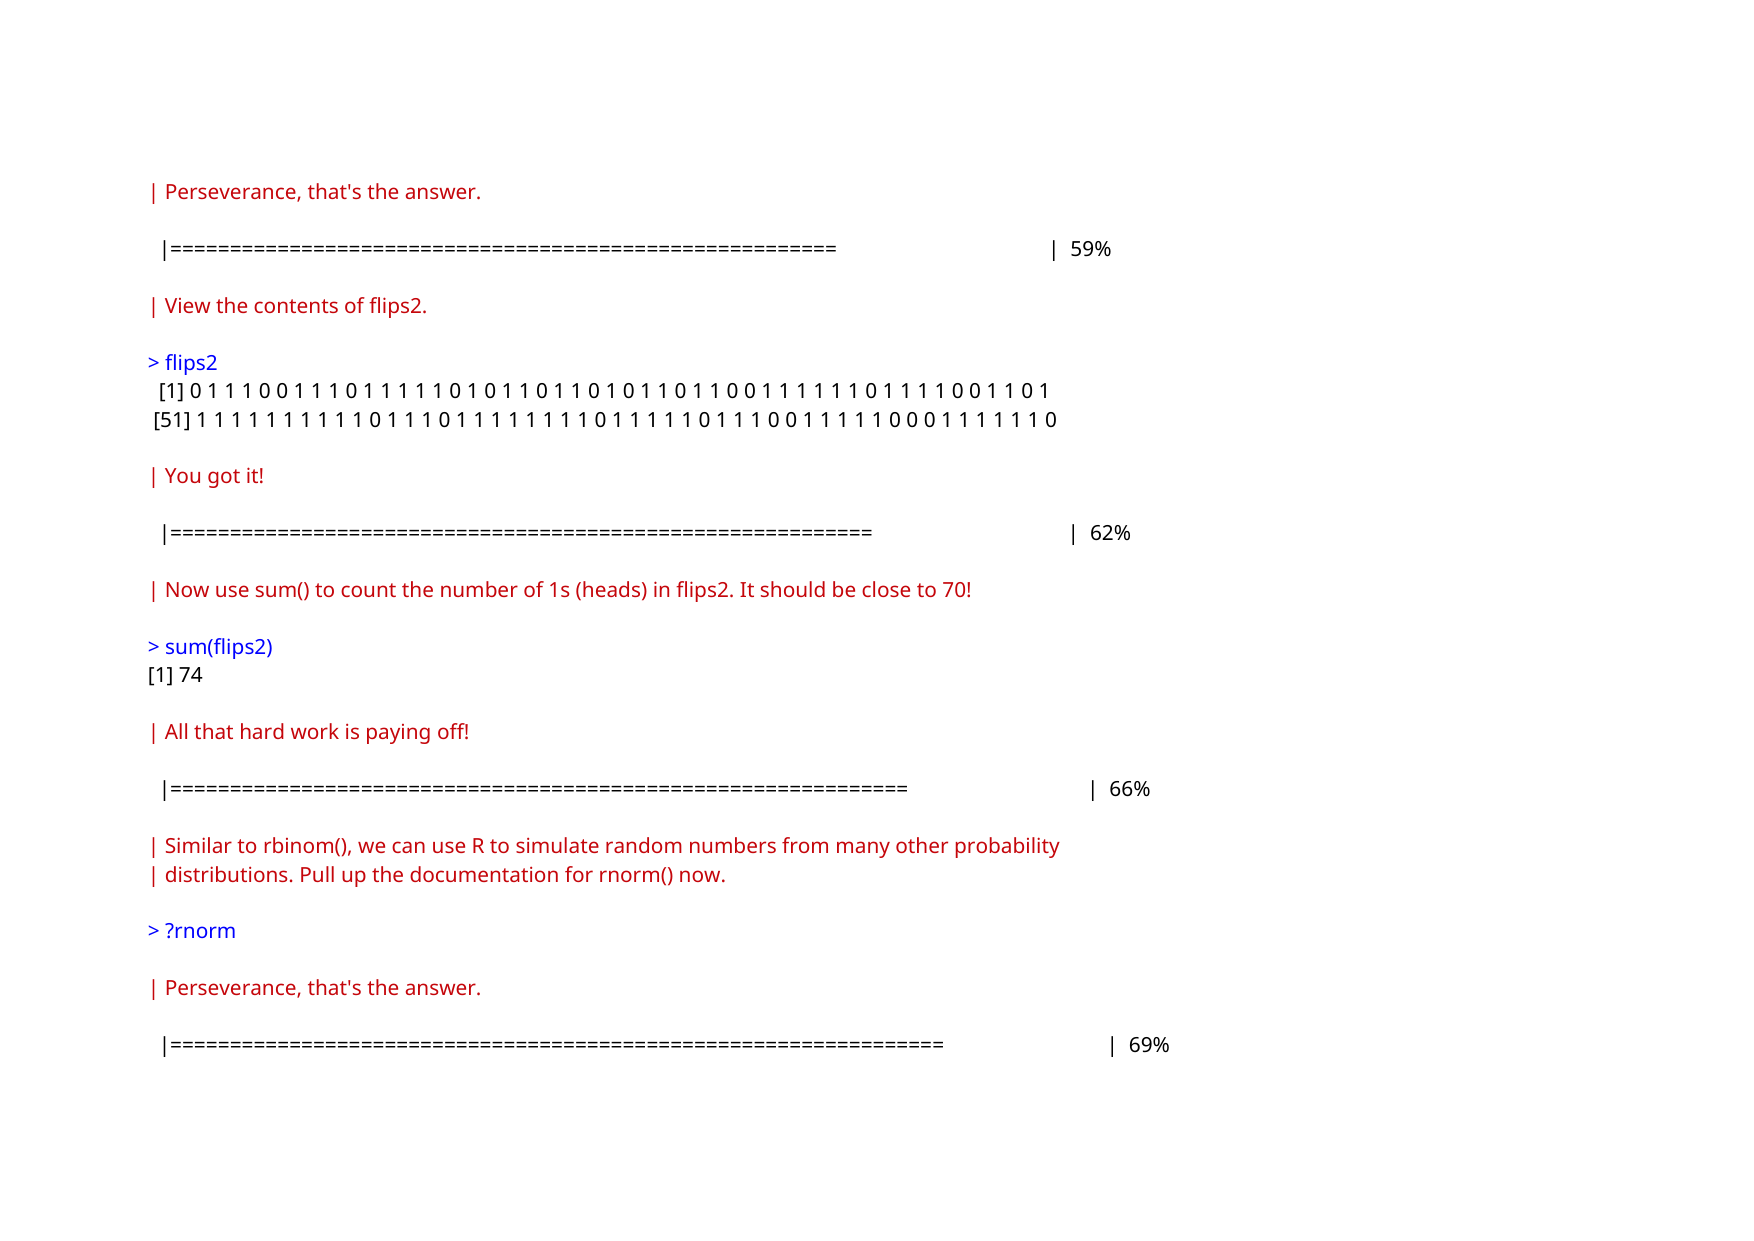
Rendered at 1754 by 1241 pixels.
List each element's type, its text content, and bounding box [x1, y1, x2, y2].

text |================================================================= | 69% [148, 1030, 1606, 1059]
text | You got it! [148, 462, 1606, 490]
text > flips2 [148, 348, 1606, 376]
text | All that hard work is paying off! [148, 717, 1606, 746]
text | Now use sum() to count the number of 1s (heads) in flips2. It should be close to 70! [148, 575, 1606, 604]
text [51] 1 1 1 1 1 1 1 1 1 1 0 1 1 1 0 1 1 1 1 1 1 1 1 0 1 1 1 1 1 0 1 1 1 0 0 1 1 1 1 1 0 0 0 1 1 1 1 1 1 0 [148, 405, 1606, 433]
text [1] 74 [148, 661, 1606, 689]
text |=========================================================== | 62% [148, 518, 1606, 547]
text | Similar to rbinom(), we can use R to simulate random numbers from many other probability [148, 831, 1606, 860]
text | distributions. Pull up the documentation for rnorm() now. [148, 860, 1606, 888]
text | Perseverance, that's the answer. [148, 177, 1606, 206]
text |============================================================== | 66% [148, 774, 1606, 803]
text | View the contents of flips2. [148, 291, 1606, 319]
text [1] 0 1 1 1 0 0 1 1 1 0 1 1 1 1 1 0 1 0 1 1 0 1 1 0 1 0 1 1 0 1 1 0 0 1 1 1 1 1 1 0 1 1 1 1 0 0 1 1 0 1 [148, 376, 1606, 405]
text > ?rnorm [148, 917, 1606, 945]
text | Perseverance, that's the answer. [148, 973, 1606, 1002]
text |======================================================== | 59% [148, 234, 1606, 262]
text > sum(flips2) [148, 632, 1606, 661]
